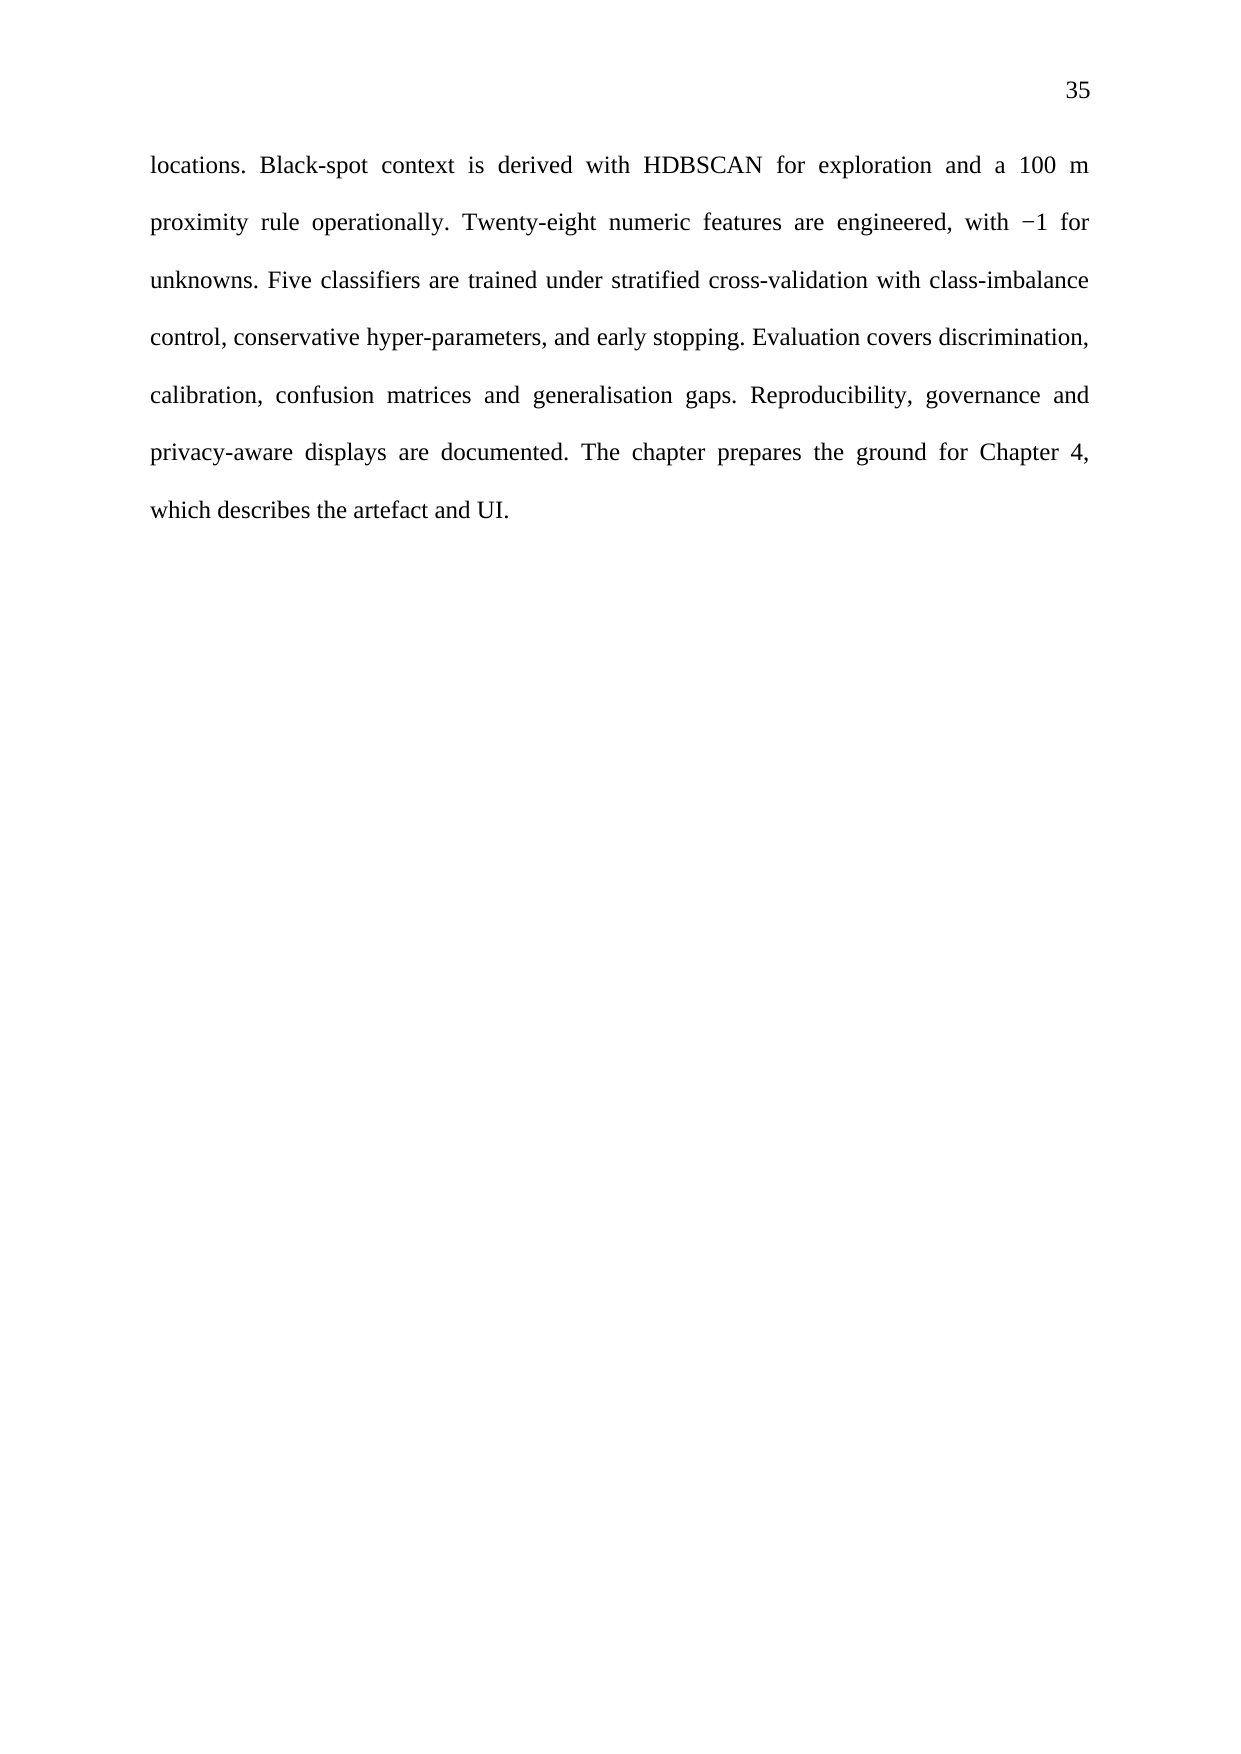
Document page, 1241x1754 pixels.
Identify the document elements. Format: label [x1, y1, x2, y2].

text [150, 150, 1090, 524]
